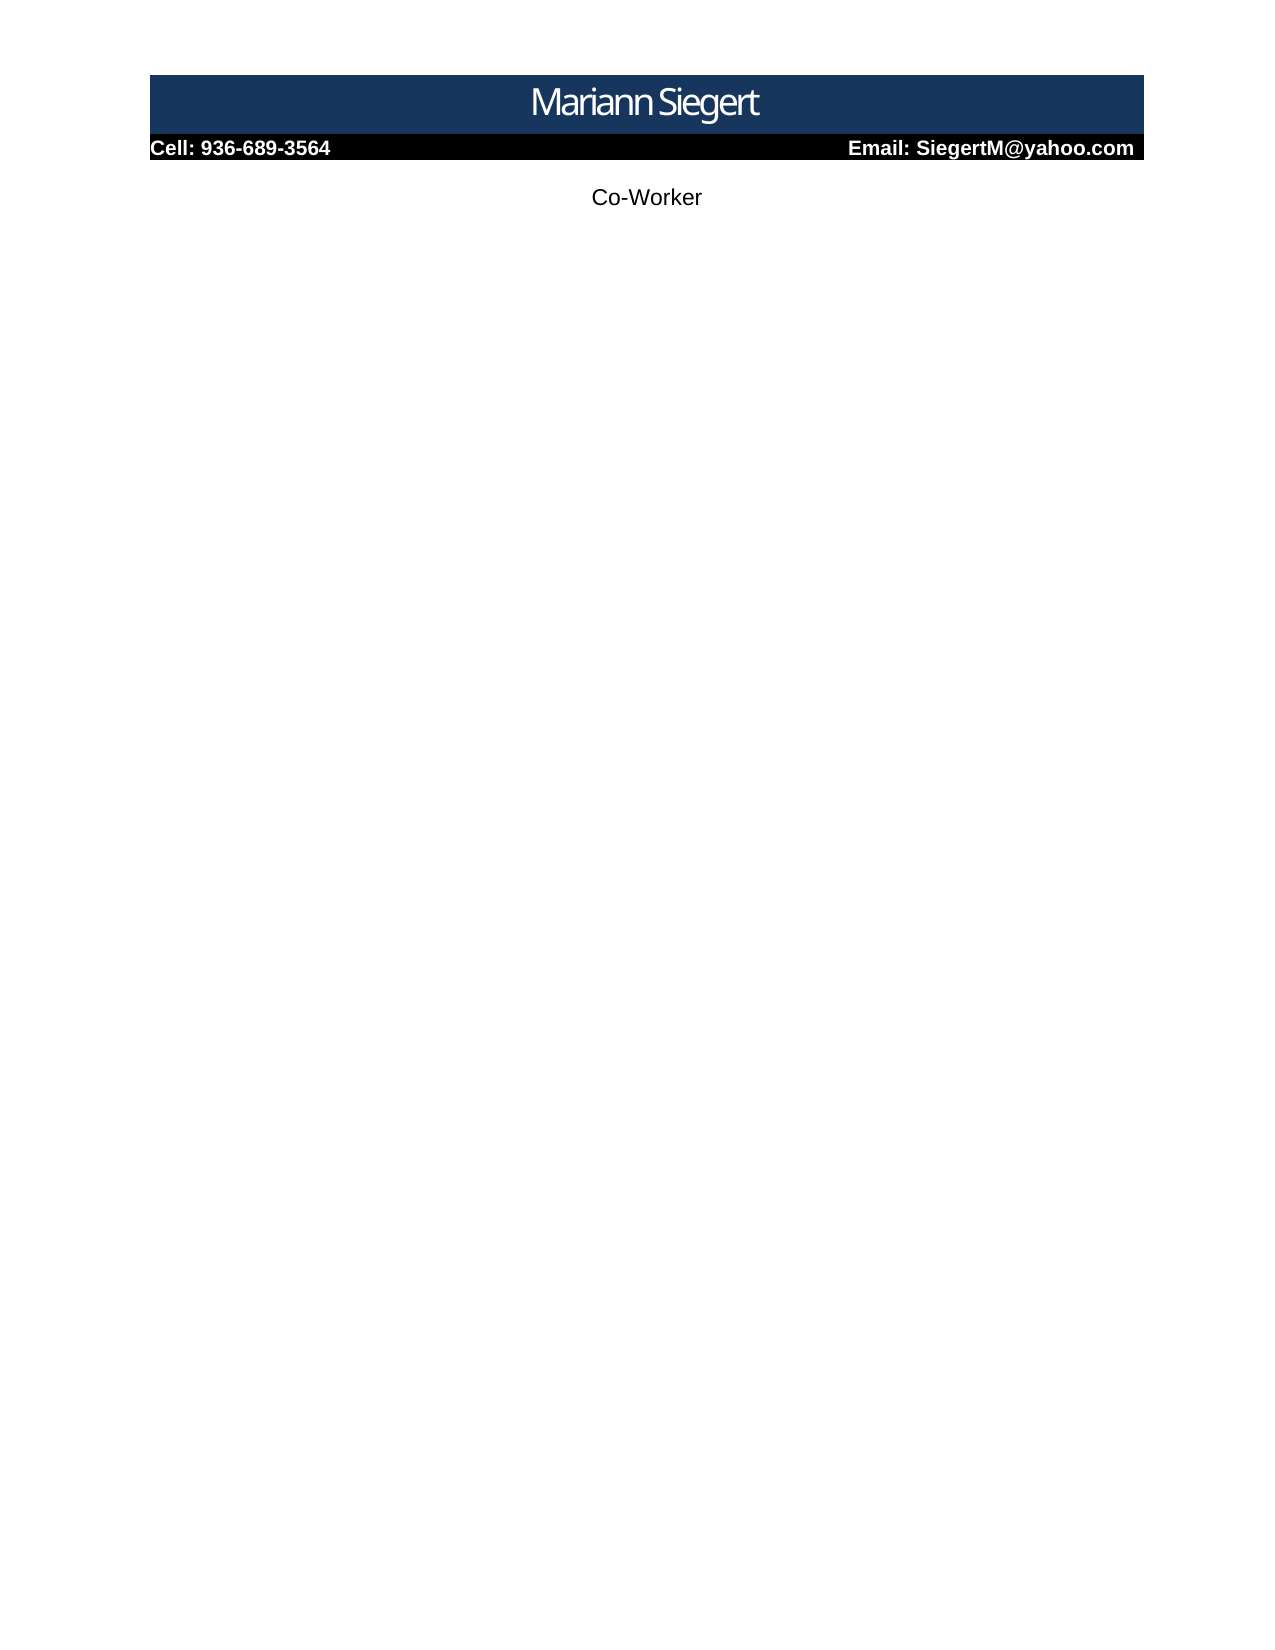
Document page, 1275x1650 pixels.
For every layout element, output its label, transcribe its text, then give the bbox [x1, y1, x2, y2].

list Co-Worker [150, 184, 1144, 210]
